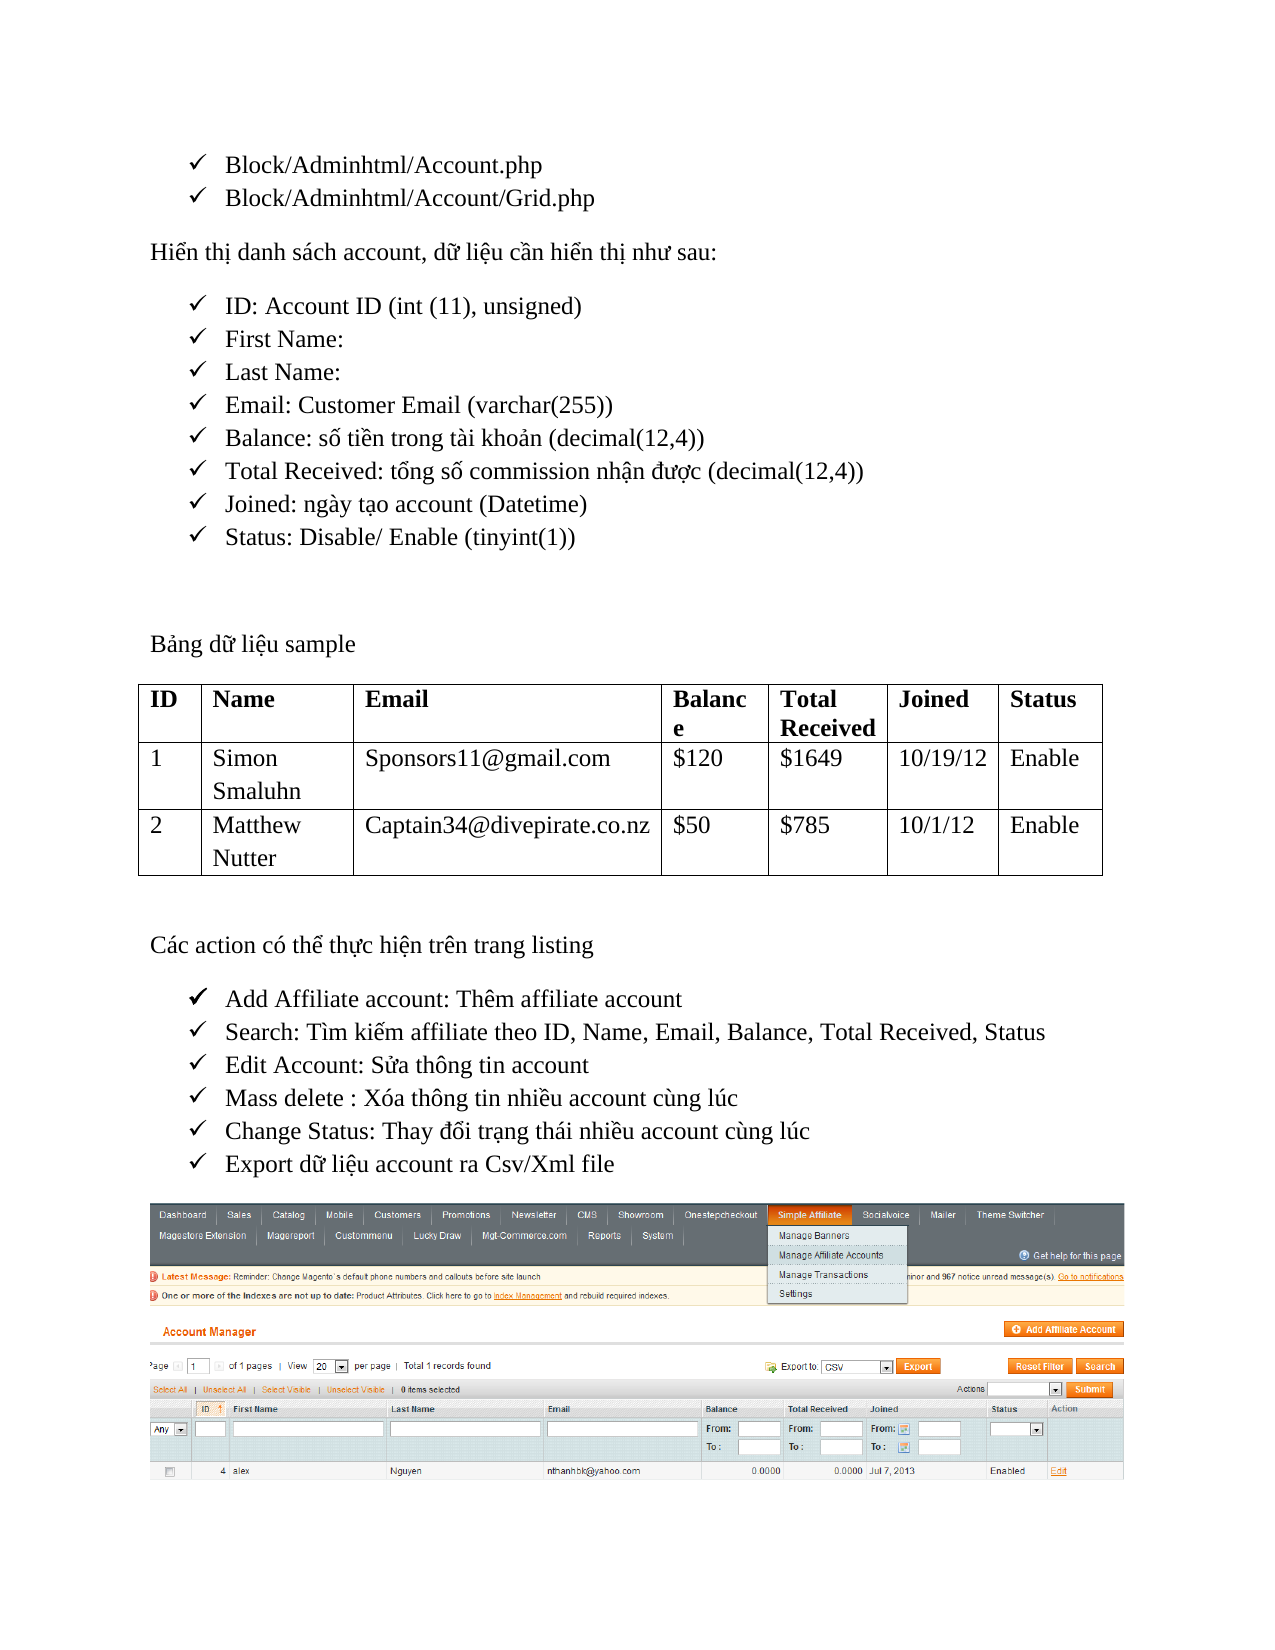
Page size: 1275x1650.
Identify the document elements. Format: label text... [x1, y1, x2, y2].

table_header Total Received [769, 685, 887, 742]
list Balance: số tiền trong tài khoản (decimal(12,4)) [187, 423, 1125, 452]
table_cell 2 [139, 810, 201, 875]
table_cell $1649 [769, 743, 887, 809]
table_cell $785 [769, 810, 887, 875]
list First Name: [187, 324, 1125, 352]
list Export dữ liệu account ra Csv/Xml file [187, 1149, 1125, 1178]
table_cell $120 [662, 743, 768, 809]
table_header Name [202, 685, 353, 742]
table_cell Captain34@divepirate.co.nz [354, 810, 661, 875]
list Block/Adminhtml/Account/Grid.php [187, 183, 1125, 212]
list Joined: ngày tạo account (Datetime) [187, 489, 1125, 518]
table_cell Enable [999, 743, 1102, 809]
table_header Joined [888, 685, 998, 742]
list Block/Adminhtml/Account.php [187, 150, 1125, 179]
list Total Received: tổng số commission nhận được (decimal(12,4)) [187, 456, 1125, 484]
list Search: Tìm kiếm affiliate theo ID, Name, Email, Balance, Total Received, Status [187, 1017, 1125, 1046]
table_cell 10/1/12 [888, 810, 998, 875]
list Last Name: [187, 357, 1125, 386]
table_cell Simon Smaluhn [202, 743, 353, 809]
text Bảng dữ liệu sample [150, 629, 1125, 658]
text Các action có thể thực hiện trên trang listing [150, 930, 1125, 959]
table_header Balance [662, 685, 768, 742]
list Email: Customer Email (varchar(255)) [187, 390, 1125, 418]
table_header ID [139, 685, 201, 742]
table_cell $50 [662, 810, 768, 875]
list Change Status: Thay đổi trạng thái nhiều account cùng lúc [187, 1116, 1125, 1145]
table_header Status [999, 685, 1102, 742]
table_cell Sponsors11@gmail.com [354, 743, 661, 809]
table_cell 1 [139, 743, 201, 809]
list Status: Disable/ Enable (tinyint(1)) [187, 522, 1125, 551]
table_cell Matthew Nutter [202, 810, 353, 875]
list Add Affiliate account: Thêm affiliate account [187, 984, 1125, 1013]
list Mass delete : Xóa thông tin nhiều account cùng lúc [187, 1083, 1125, 1112]
table_cell 10/19/12 [888, 743, 998, 809]
table_header Email [354, 685, 661, 742]
text Hiển thị danh sách account, dữ liệu cần hiển thị như sau: [150, 237, 1125, 266]
list ID: Account ID (int (11), unsigned) [187, 291, 1125, 319]
list Edit Account: Sửa thông tin account [187, 1050, 1125, 1079]
picture [150, 1203, 1125, 1489]
table_cell Enable [999, 810, 1102, 875]
